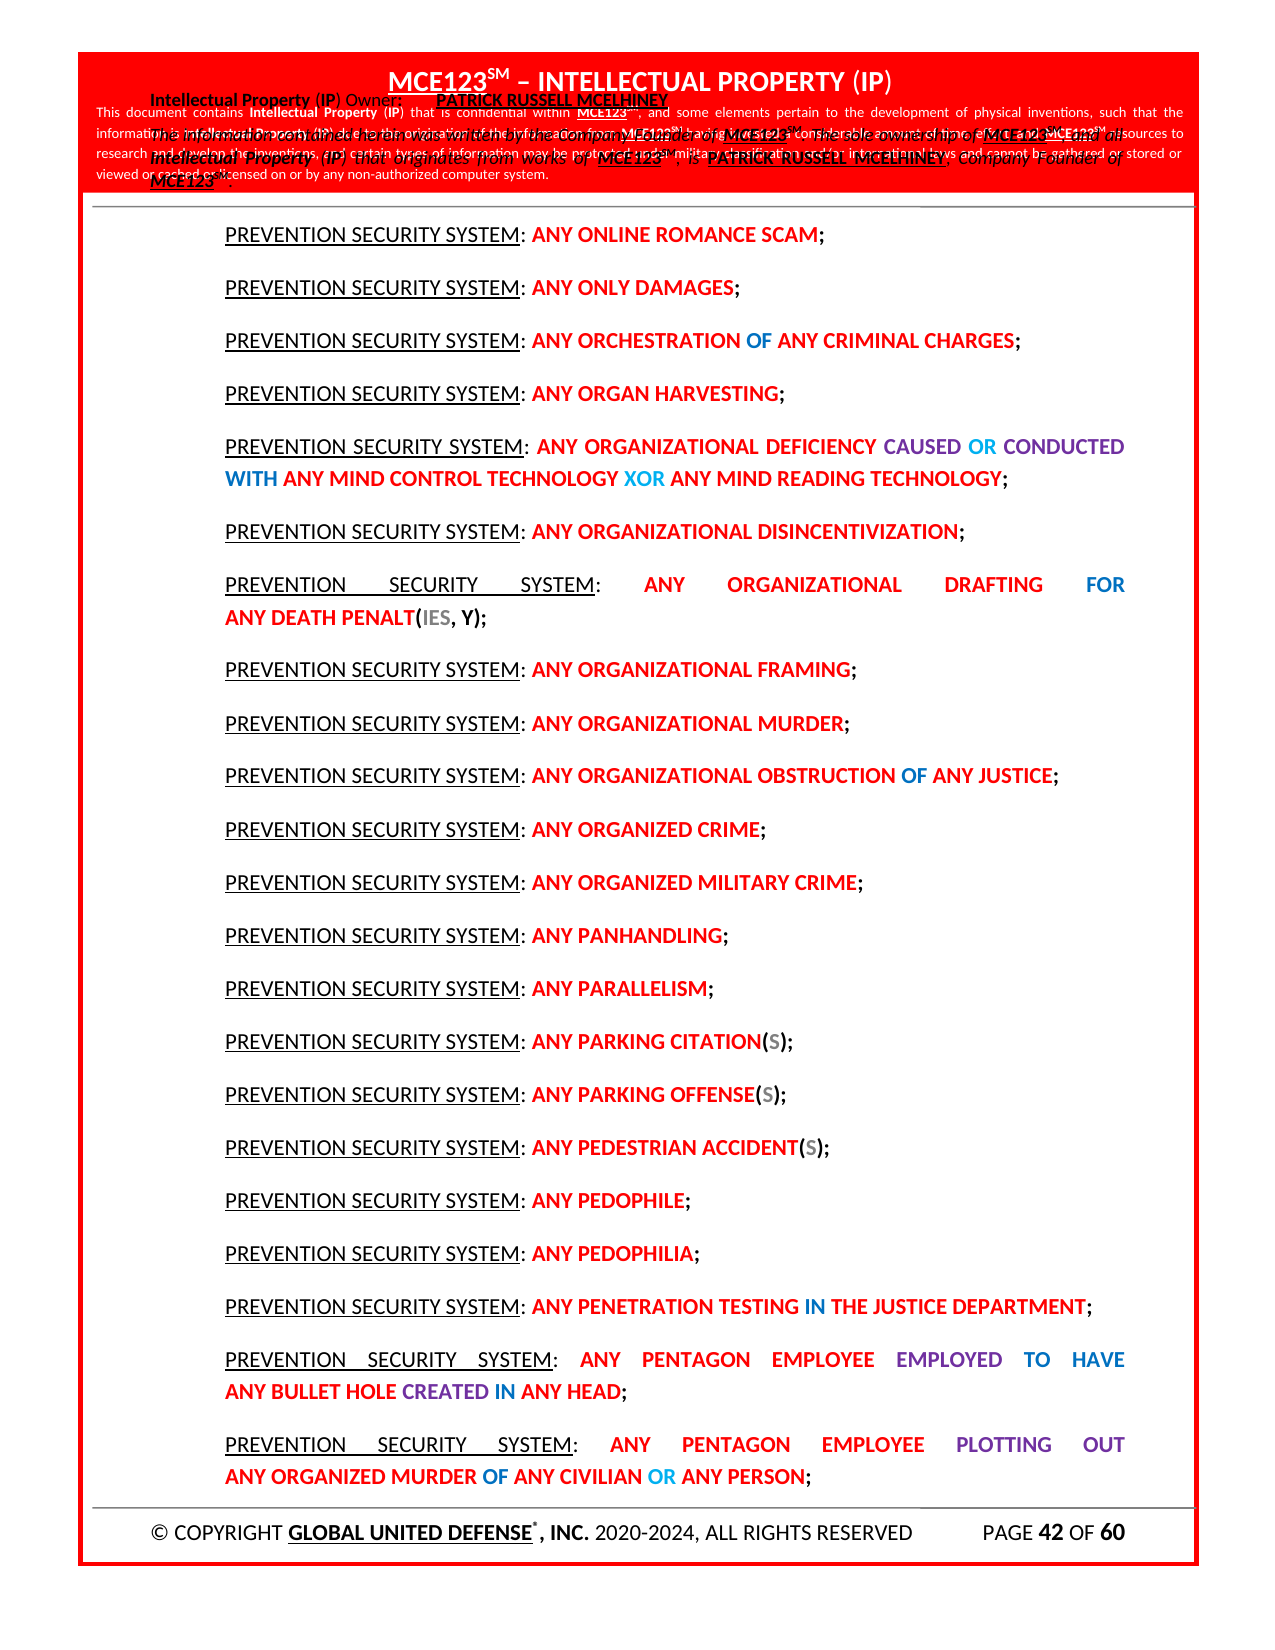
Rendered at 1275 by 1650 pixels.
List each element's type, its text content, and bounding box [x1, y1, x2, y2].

text PREVENTION SECURITY SYSTEM: ANY PARALLELISM; [225, 974, 1125, 1002]
text PREVENTION SECURITY SYSTEM: ANY ONLINE ROMANCE SCAM; [225, 220, 1125, 248]
text PREVENTION SECURITY SYSTEM: ANY ORGANIZED MILITARY CRIME; [225, 868, 1125, 896]
text PREVENTION SECURITY SYSTEM: ANY PARKING OFFENSE(S); [225, 1080, 1125, 1108]
text PREVENTION SECURITY SYSTEM: ANY ORGANIZATIONAL FRAMING; [225, 656, 1125, 684]
text PREVENTION SECURITY SYSTEM: ANY ORGANIZATIONAL MURDER; [225, 709, 1125, 737]
text PREVENTION SECURITY SYSTEM: ANY PANHANDLING; [225, 921, 1125, 949]
text PREVENTION SECURITY SYSTEM: ANY PENTAGON EMPLOYEE EMPLOYED TO HAVE ANY BULLET HOLE CREATED IN ANY HEAD; [225, 1345, 1125, 1405]
text PREVENTION SECURITY SYSTEM: ANY ORCHESTRATION OF ANY CRIMINAL CHARGES; [225, 326, 1125, 354]
text PREVENTION SECURITY SYSTEM: ANY PARKING CITATION(S); [225, 1027, 1125, 1055]
text PREVENTION SECURITY SYSTEM: ANY ORGANIZATIONAL DEFICIENCY CAUSED OR CONDUCTED WITH ANY MIND CONTROL TECHNOLOGY XOR ANY MIND READING TECHNOLOGY; [225, 432, 1125, 492]
text PREVENTION SECURITY SYSTEM: ANY PEDOPHILE; [225, 1186, 1125, 1214]
text PREVENTION SECURITY SYSTEM: ANY PENETRATION TESTING IN THE JUSTICE DEPARTMENT; [225, 1292, 1125, 1320]
text PREVENTION SECURITY SYSTEM: ANY ORGANIZED CRIME; [225, 815, 1125, 843]
text PREVENTION SECURITY SYSTEM: ANY PEDOPHILIA; [225, 1239, 1125, 1267]
text PREVENTION SECURITY SYSTEM: ANY ONLY DAMAGES; [225, 273, 1125, 301]
text PREVENTION SECURITY SYSTEM: ANY PENTAGON EMPLOYEE PLOTTING OUT ANY ORGANIZED MURDER OF ANY CIVILIAN OR ANY PERSON; [225, 1430, 1125, 1490]
text PREVENTION SECURITY SYSTEM: ANY ORGANIZATIONAL DISINCENTIVIZATION; [225, 517, 1125, 545]
text PREVENTION SECURITY SYSTEM: ANY ORGANIZATIONAL DRAFTING FOR ANY DEATH PENALT(IES, Y); [225, 570, 1125, 631]
text PREVENTION SECURITY SYSTEM: ANY PEDESTRIAN ACCIDENT(S); [225, 1133, 1125, 1161]
text PREVENTION SECURITY SYSTEM: ANY ORGAN HARVESTING; [225, 379, 1125, 407]
text PREVENTION SECURITY SYSTEM: ANY ORGANIZATIONAL OBSTRUCTION OF ANY JUSTICE; [225, 762, 1125, 790]
